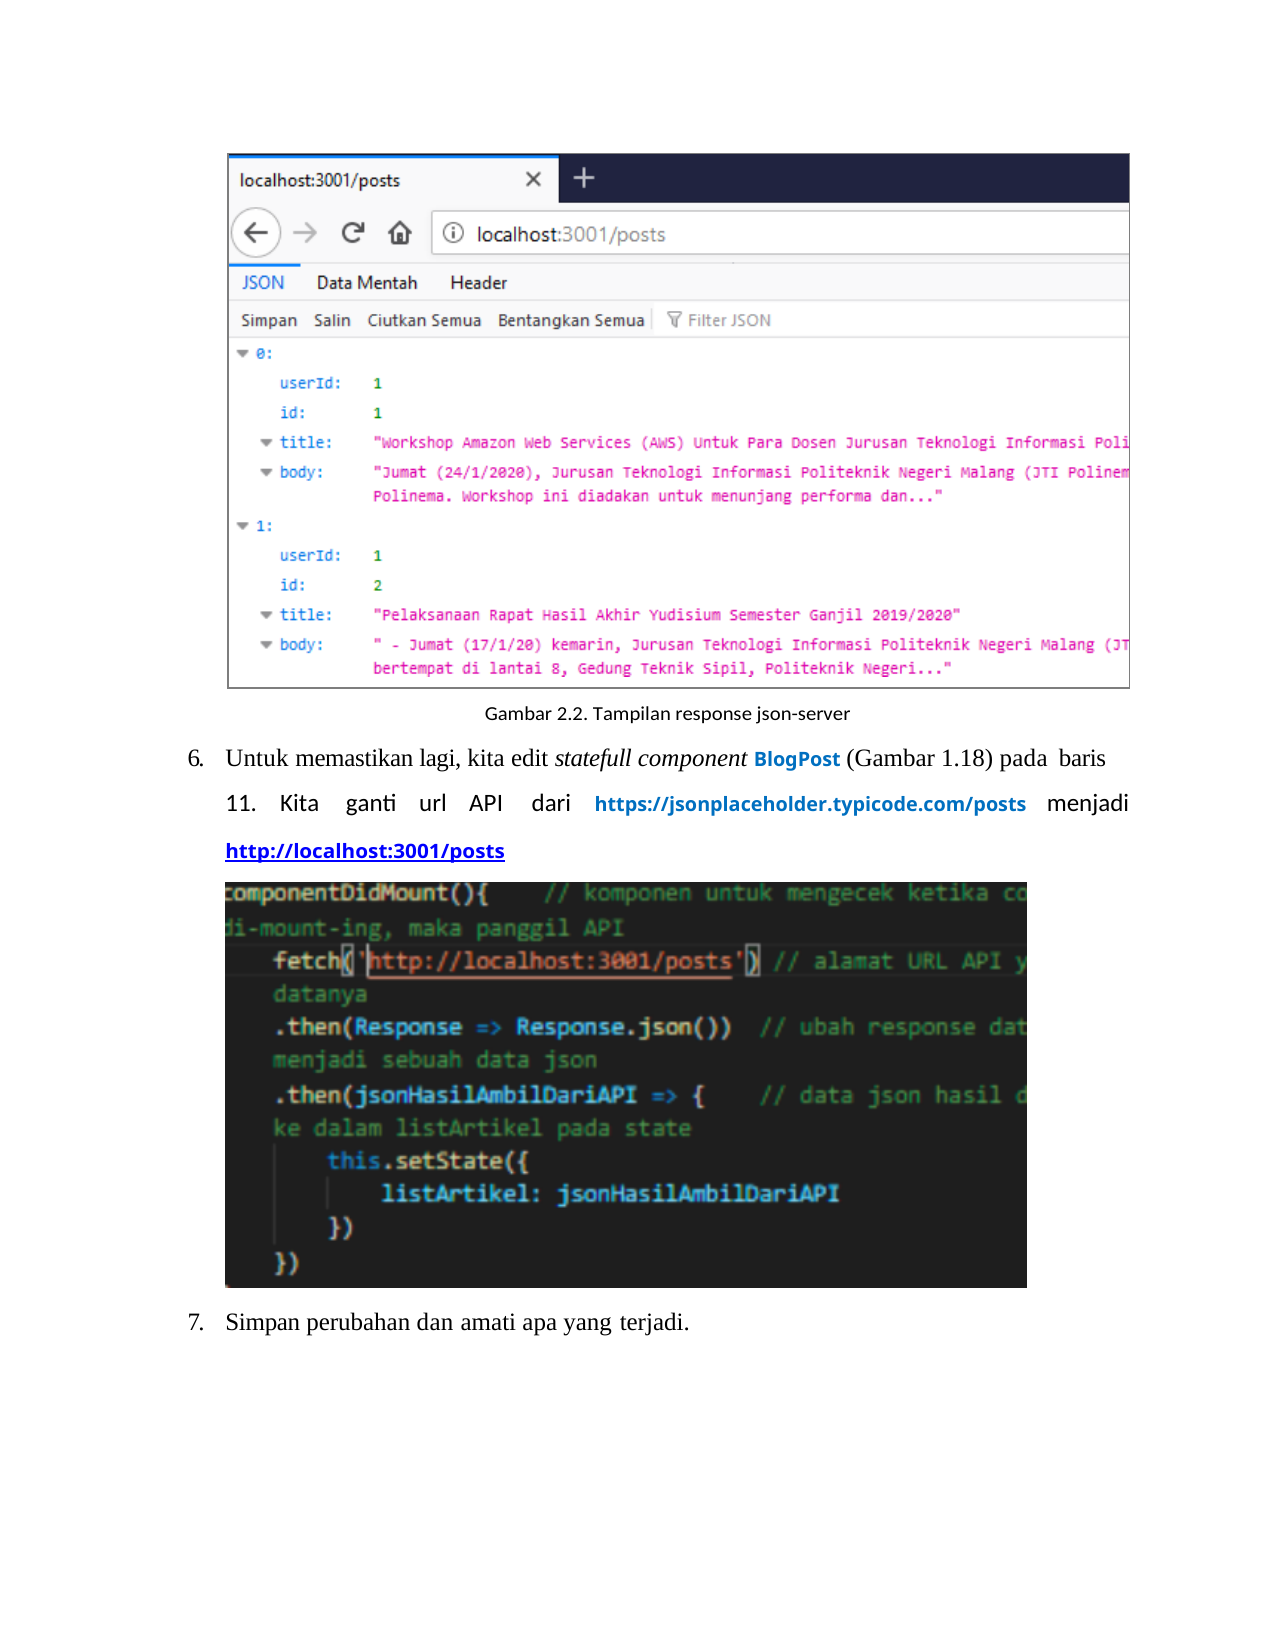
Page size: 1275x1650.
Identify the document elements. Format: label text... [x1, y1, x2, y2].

picture [225, 882, 1027, 1288]
text http://localhost:3001/posts [225, 837, 1237, 864]
list Simpan perubahan dan amati apa yang terjadi. [187, 1307, 1237, 1335]
list Untuk memastikan lagi, kita edit statefull component BlogPost (Gambar 1.18) pada baris [187, 743, 1237, 772]
text Gambar 2.2. Tampilan response json-server [222, 701, 1113, 725]
picture [229, 154, 1129, 677]
text 11. Kita ganti url API dari https://jsonplaceholder.typicode.com/posts menjadi [225, 788, 1237, 818]
